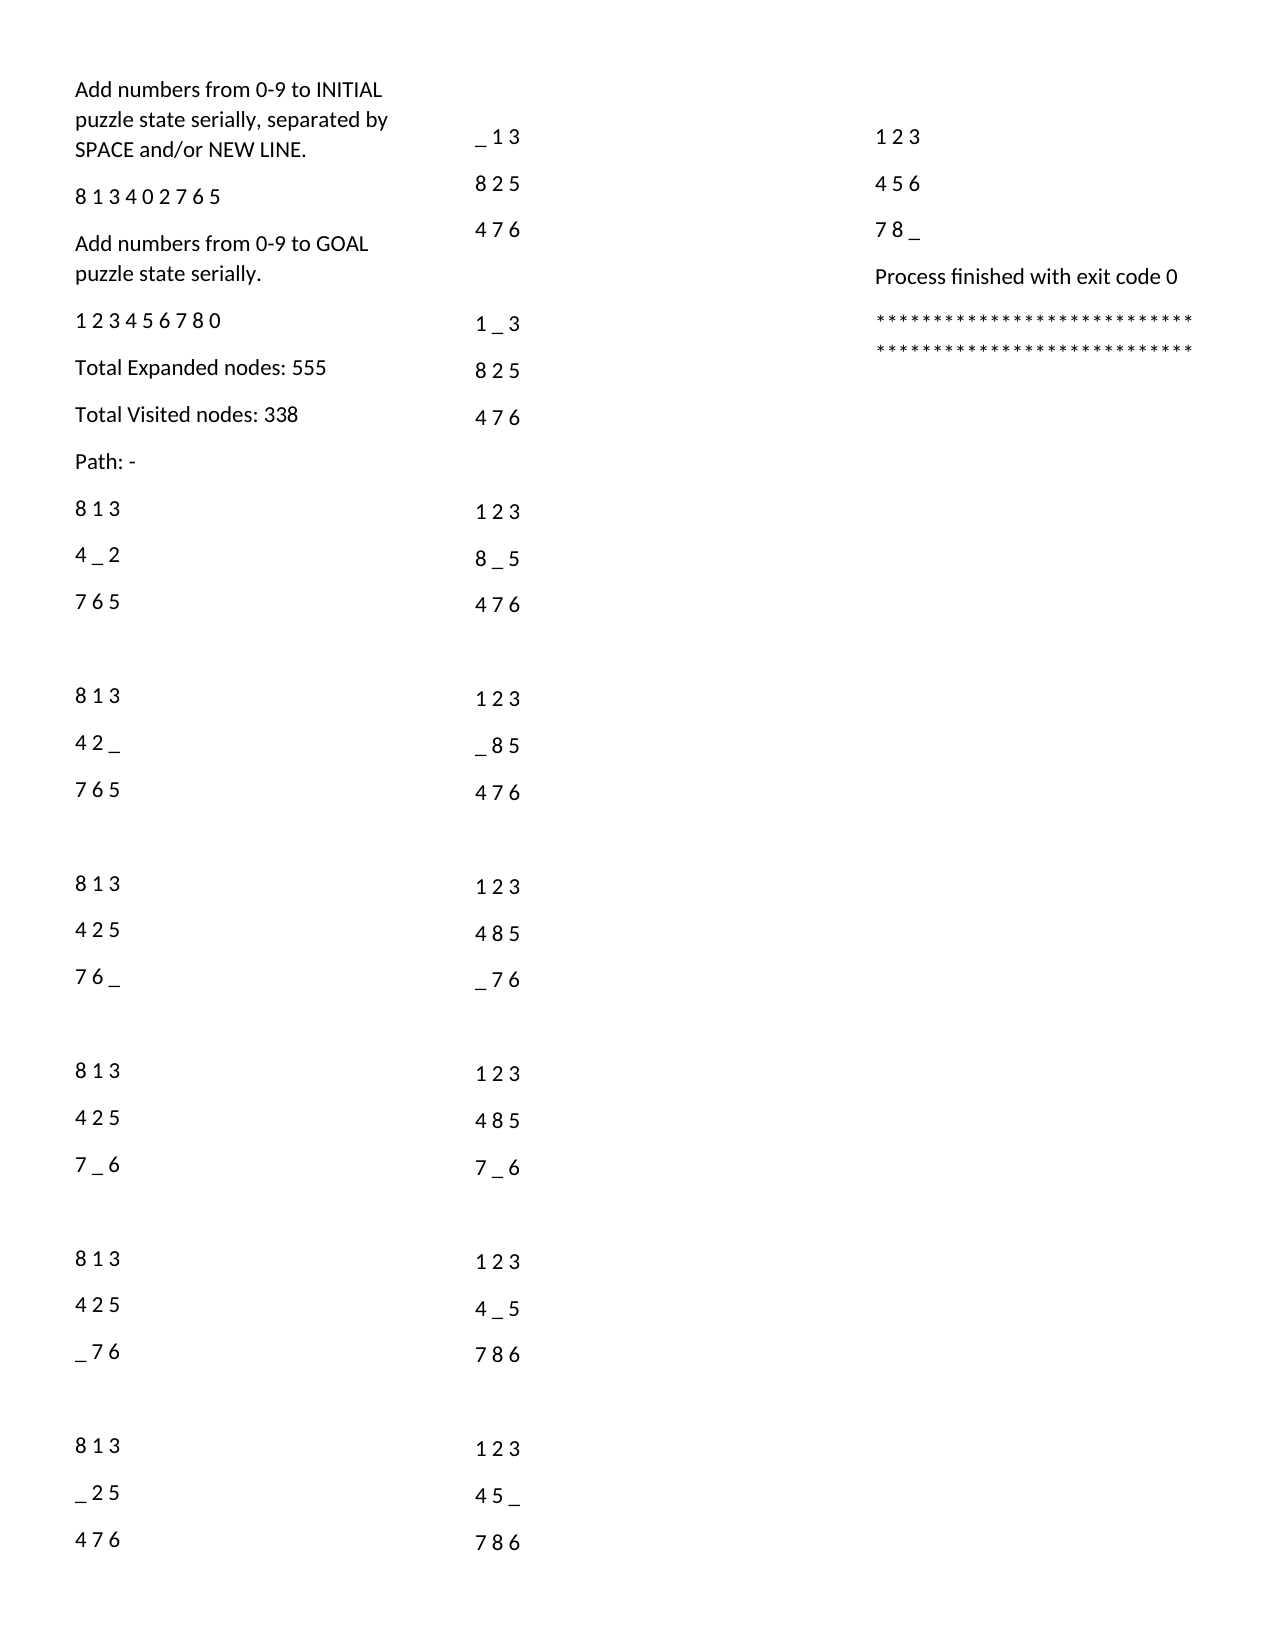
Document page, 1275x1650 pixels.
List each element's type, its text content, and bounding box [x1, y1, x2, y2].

text _ 1 3 [475, 122, 800, 150]
text 4 5 _ [475, 1481, 800, 1509]
text 1 2 3 [475, 1434, 800, 1462]
text 7 8 6 [475, 1528, 800, 1556]
text 7 8 _ [875, 216, 1200, 244]
text Path: - [75, 447, 400, 475]
text 8 2 5 [475, 169, 800, 197]
text 4 7 6 [475, 403, 800, 431]
text 7 _ 6 [75, 1150, 400, 1178]
text 4 7 6 [475, 216, 800, 244]
text Total Visited nodes: 338 [75, 400, 400, 428]
text 4 8 5 [475, 919, 800, 947]
text 8 1 3 [75, 1244, 400, 1272]
text 1 2 3 [475, 872, 800, 900]
text 8 1 3 [75, 1056, 400, 1084]
text 7 6 5 [75, 587, 400, 616]
text 4 2 _ [75, 728, 400, 756]
text 4 2 5 [75, 916, 400, 944]
text 1 2 3 [475, 1247, 800, 1275]
text 8 1 3 [75, 681, 400, 709]
text 7 6 _ [75, 962, 400, 991]
text Add numbers from 0-9 to GOAL puzzle state serially. [75, 229, 400, 287]
text 8 _ 5 [475, 544, 800, 572]
text 8 1 3 [75, 494, 400, 522]
text _ 7 6 [475, 966, 800, 994]
text 7 8 6 [475, 1341, 800, 1369]
text 8 1 3 [75, 1431, 400, 1459]
text 4 2 5 [75, 1103, 400, 1131]
text 4 _ 5 [475, 1294, 800, 1322]
text _ 2 5 [75, 1478, 400, 1506]
text 8 2 5 [475, 356, 800, 384]
text Process finished with exit code 0 [875, 262, 1200, 291]
text _ 8 5 [475, 731, 800, 759]
text 8 1 3 4 0 2 7 6 5 [75, 182, 400, 210]
text Add numbers from 0-9 to INITIAL puzzle state serially, separated by SPACE and/or NEW LINE. [75, 75, 400, 163]
text 4 5 6 [875, 169, 1200, 197]
text 4 7 6 [475, 591, 800, 619]
text 8 1 3 [75, 869, 400, 897]
text 4 8 5 [475, 1106, 800, 1134]
text 1 2 3 [475, 497, 800, 525]
text ******************************************************** [875, 309, 1200, 368]
text 1 _ 3 [475, 309, 800, 337]
text 4 2 5 [75, 1291, 400, 1319]
text 7 _ 6 [475, 1153, 800, 1181]
text 1 2 3 4 5 6 7 8 0 [75, 306, 400, 334]
text _ 7 6 [75, 1337, 400, 1366]
text 1 2 3 [875, 122, 1200, 150]
text Total Expanded nodes: 555 [75, 353, 400, 381]
text 1 2 3 [475, 1059, 800, 1087]
text 7 6 5 [75, 775, 400, 803]
text 4 _ 2 [75, 541, 400, 569]
text 1 2 3 [475, 684, 800, 712]
text 4 7 6 [75, 1525, 400, 1553]
text 4 7 6 [475, 778, 800, 806]
